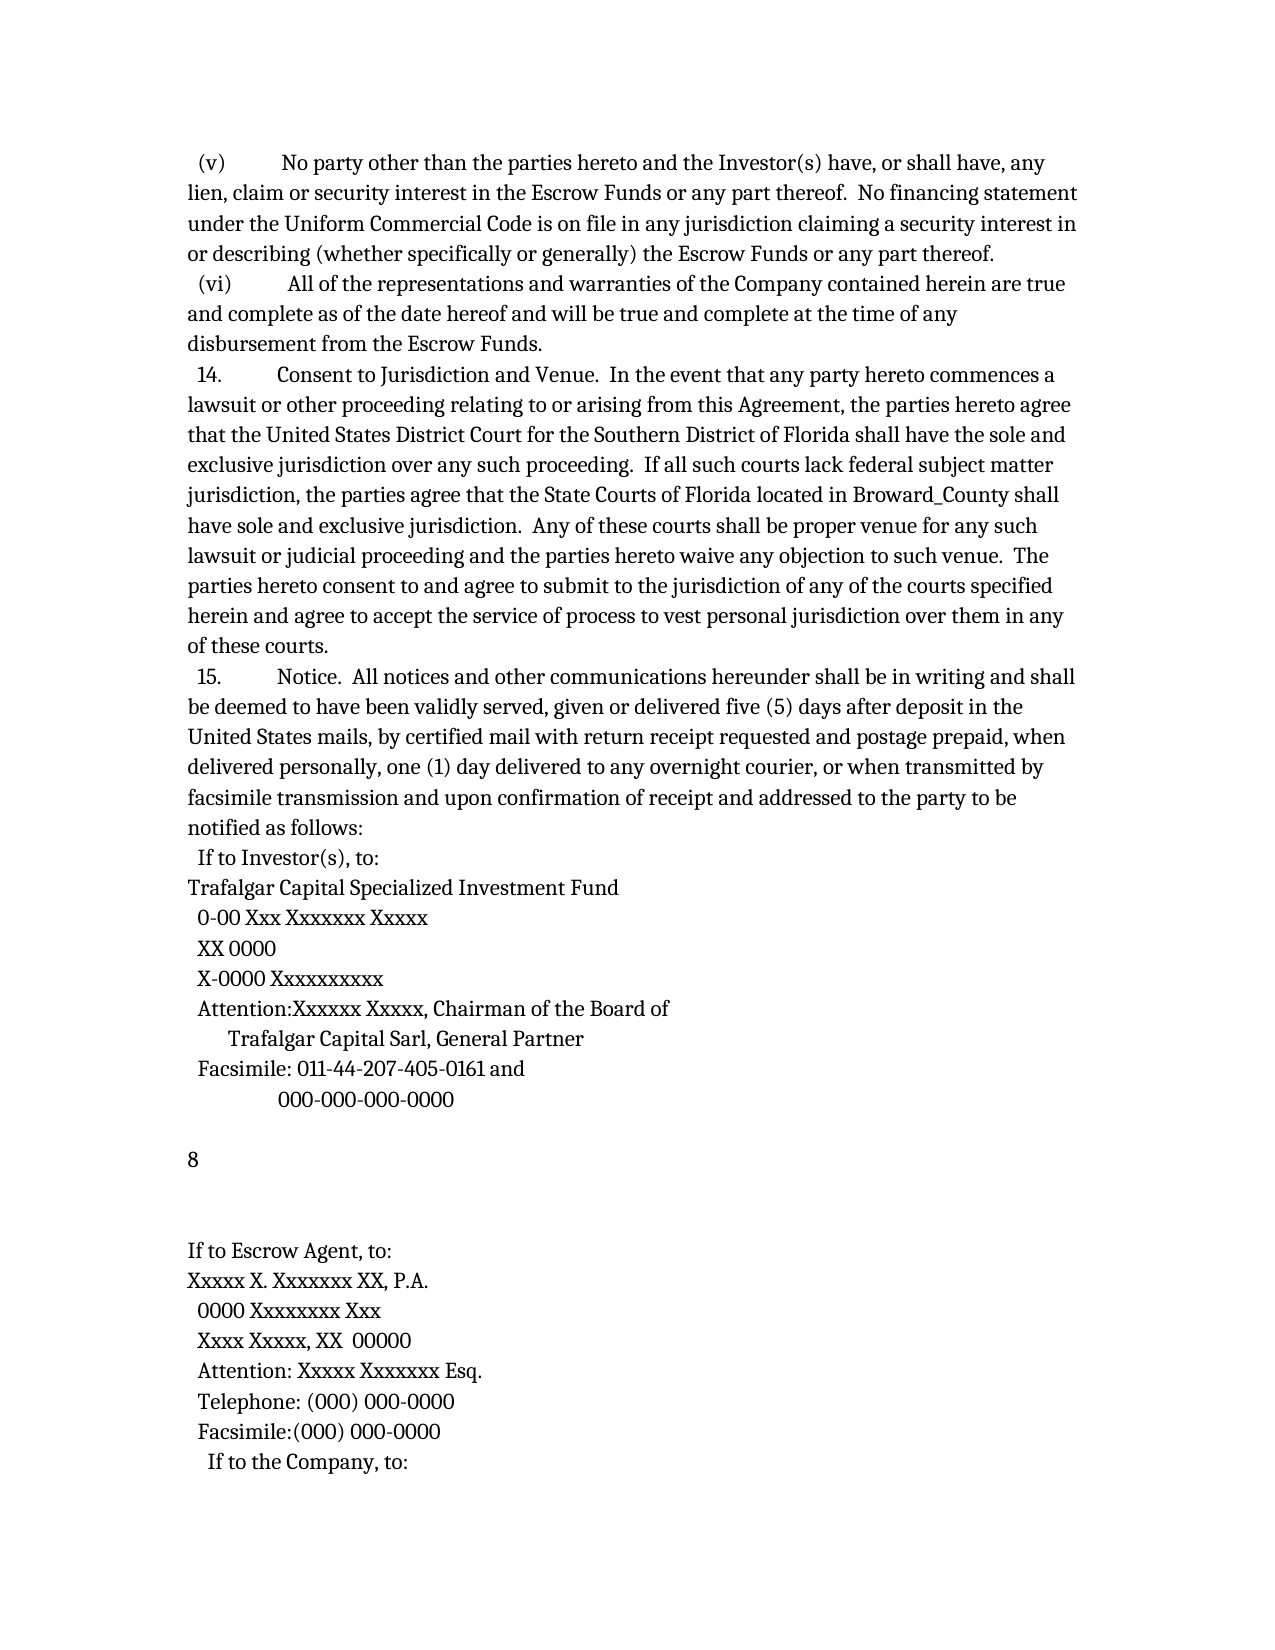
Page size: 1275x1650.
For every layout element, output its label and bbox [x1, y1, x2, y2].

text [187, 150, 1087, 1475]
